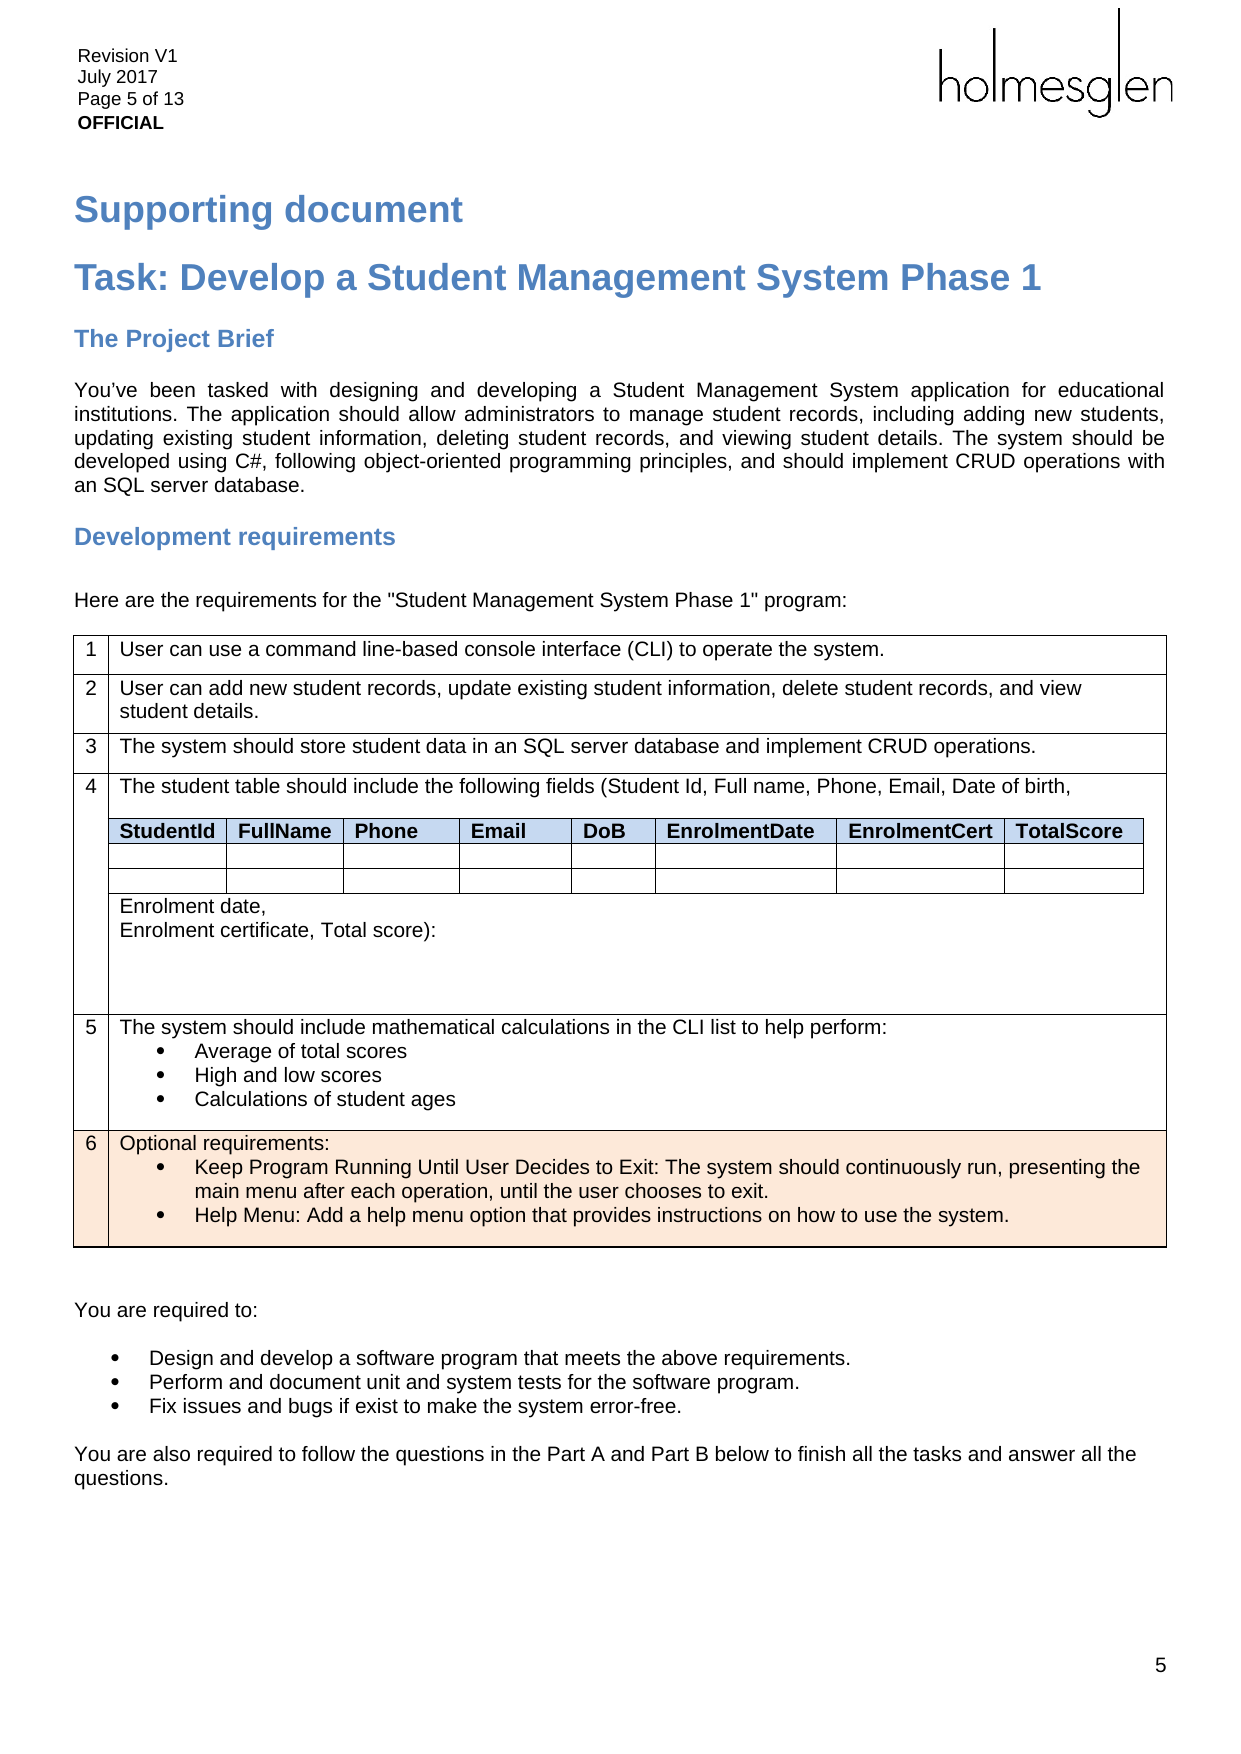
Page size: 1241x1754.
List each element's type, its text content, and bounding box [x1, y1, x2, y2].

text You are also required to follow the questions in the Part A and Part B below to finish all the tasks and answer all the questions. [74, 1442, 1166, 1490]
text You are required to: [74, 1298, 1166, 1322]
subtitle The Project Brief [74, 324, 1166, 352]
table_cell User can add new student records, update existing student information, delete student records, and view student details. [109, 675, 1166, 733]
subtitle Task: Develop a Student Management System Phase 1 [74, 256, 1166, 299]
table_cell Optional requirements: Keep Program Running Until User Decides to Exit: The system should continuously run, presenting the main menu after each operation, until the user chooses to exit. Help Menu: Add a help menu option that provides instructions on how to use the system. [109, 1131, 1166, 1246]
picture [917, 8, 1173, 141]
table_header 1 [74, 636, 108, 674]
list Fix issues and bugs if exist to make the system error-free. [111, 1394, 1166, 1418]
table_cell 4 [74, 774, 108, 1014]
table_cell 3 [74, 734, 108, 773]
subtitle You’ve been tasked with designing and developing a Student Management System application for educational institutions. The application should allow administrators to manage student records, including adding new students, updating existing student information, deleting student records, and viewing student details. The system should be developed using C#, following object-oriented programming principles, and should implement CRUD operations with an SQL server database. [74, 377, 1166, 497]
table_cell 6 [74, 1131, 108, 1246]
list Perform and document unit and system tests for the software program. [111, 1370, 1166, 1394]
table_cell The system should include mathematical calculations in the CLI list to help perform: Average of total scores High and low scores Calculations of student ages [109, 1015, 1166, 1130]
table_cell The student table should include the following fields (Student Id, Full name, Phone, Email, Date of birth, Enrolment date, Enrolment certificate, Total score): [109, 774, 1166, 1014]
list Design and develop a software program that meets the above requirements. [111, 1346, 1166, 1370]
table_cell The system should store student data in an SQL server database and implement CRUD operations. [109, 734, 1166, 773]
table_header User can use a command line-based console interface (CLI) to operate the system. [109, 636, 1166, 674]
table_cell 2 [74, 675, 108, 733]
subtitle Development requirements [74, 522, 1166, 551]
text Here are the requirements for the "Student Management System Phase 1" program: [74, 587, 1166, 611]
table_cell 5 [74, 1015, 108, 1130]
subtitle Supporting document [74, 187, 1166, 231]
